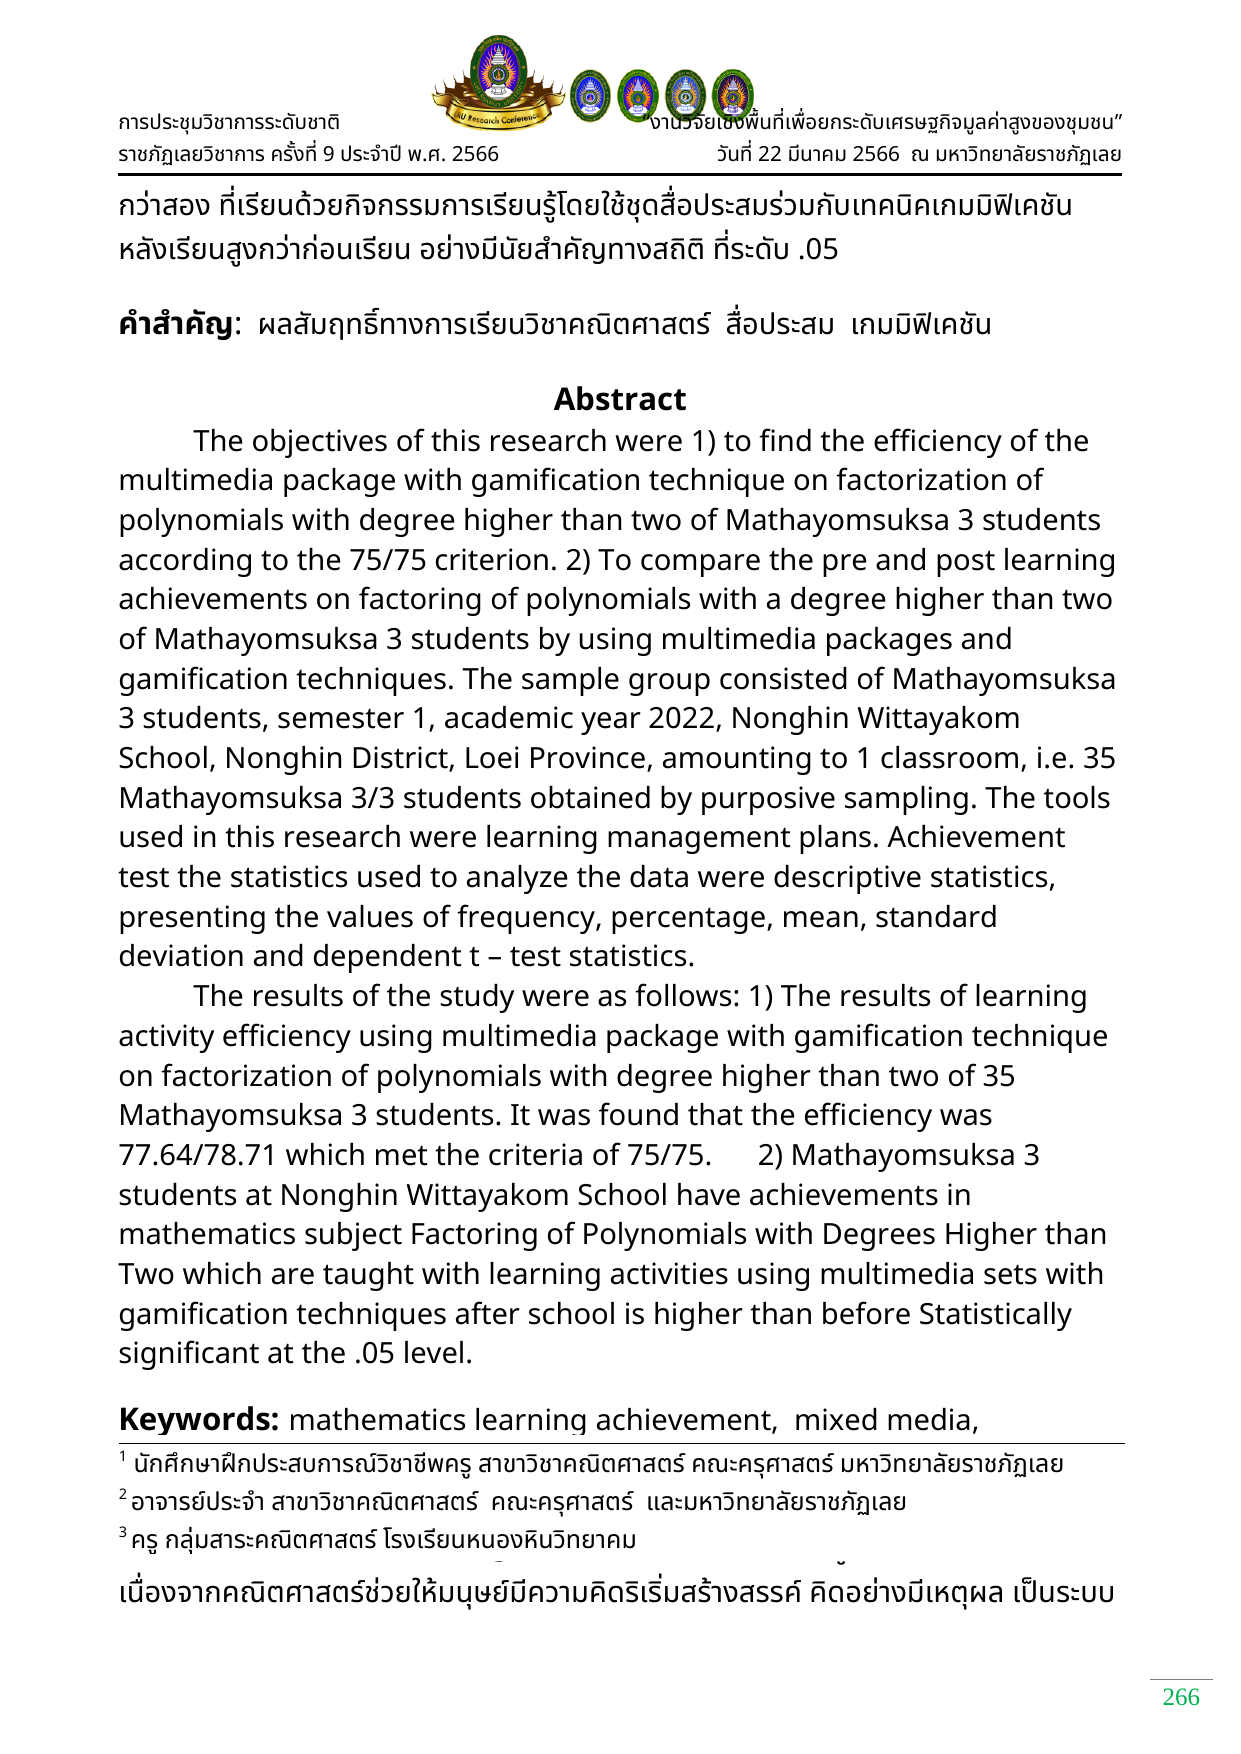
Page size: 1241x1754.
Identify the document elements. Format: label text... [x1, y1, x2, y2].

text The objectives of this research were 1) to find the efficiency of the multimedia package with gamification technique on factorization of polynomials with degree higher than two of Mathayomsuksa 3 students according to the 75/75 criterion. 2) To compare the pre and post learning achievements on factoring of polynomials with a degree higher than two of Mathayomsuksa 3 students by using multimedia packages and gamification techniques. The sample group consisted of Mathayomsuksa 3 students, semester 1, academic year 2022, Nonghin Wittayakom School, Nonghin District, Loei Province, amounting to 1 classroom, i.e. 35 Mathayomsuksa 3/3 students obtained by purposive sampling. The tools used in this research were learning management plans. Achievement test the statistics used to analyze the data were descriptive statistics, presenting the values ​​of frequency, percentage, mean, standard deviation and dependent t – test statistics. [118, 420, 1122, 975]
text The results of the study were as follows: 1) The results of learning activity efficiency using multimedia package with gamification technique on factorization of polynomials with degree higher than two of 35 Mathayomsuksa 3 students. It was found that the efficiency was 77.64/78.71 which met the criteria of 75/75. 2) Mathayomsuksa 3 students at Nonghin Wittayakom School have achievements in mathematics subject Factoring of Polynomials with Degrees Higher than Two which are taught with learning activities using multimedia sets with gamification techniques after school is higher than before Statistically significant at the .05 level. [118, 975, 1122, 1372]
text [118, 184, 1122, 273]
text คำสำคัญ: ผลสัมฤทธิ์ทางการเรียนวิชาคณิตศาสตร์ สื่อประสม เกมมิฟิเคชัน [118, 301, 1122, 349]
text Abstract [118, 377, 1122, 420]
picture [430, 32, 757, 134]
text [118, 1562, 1122, 1615]
text Keywords: mathematics learning achievement, mixed media, gamemification [118, 1397, 1122, 1435]
